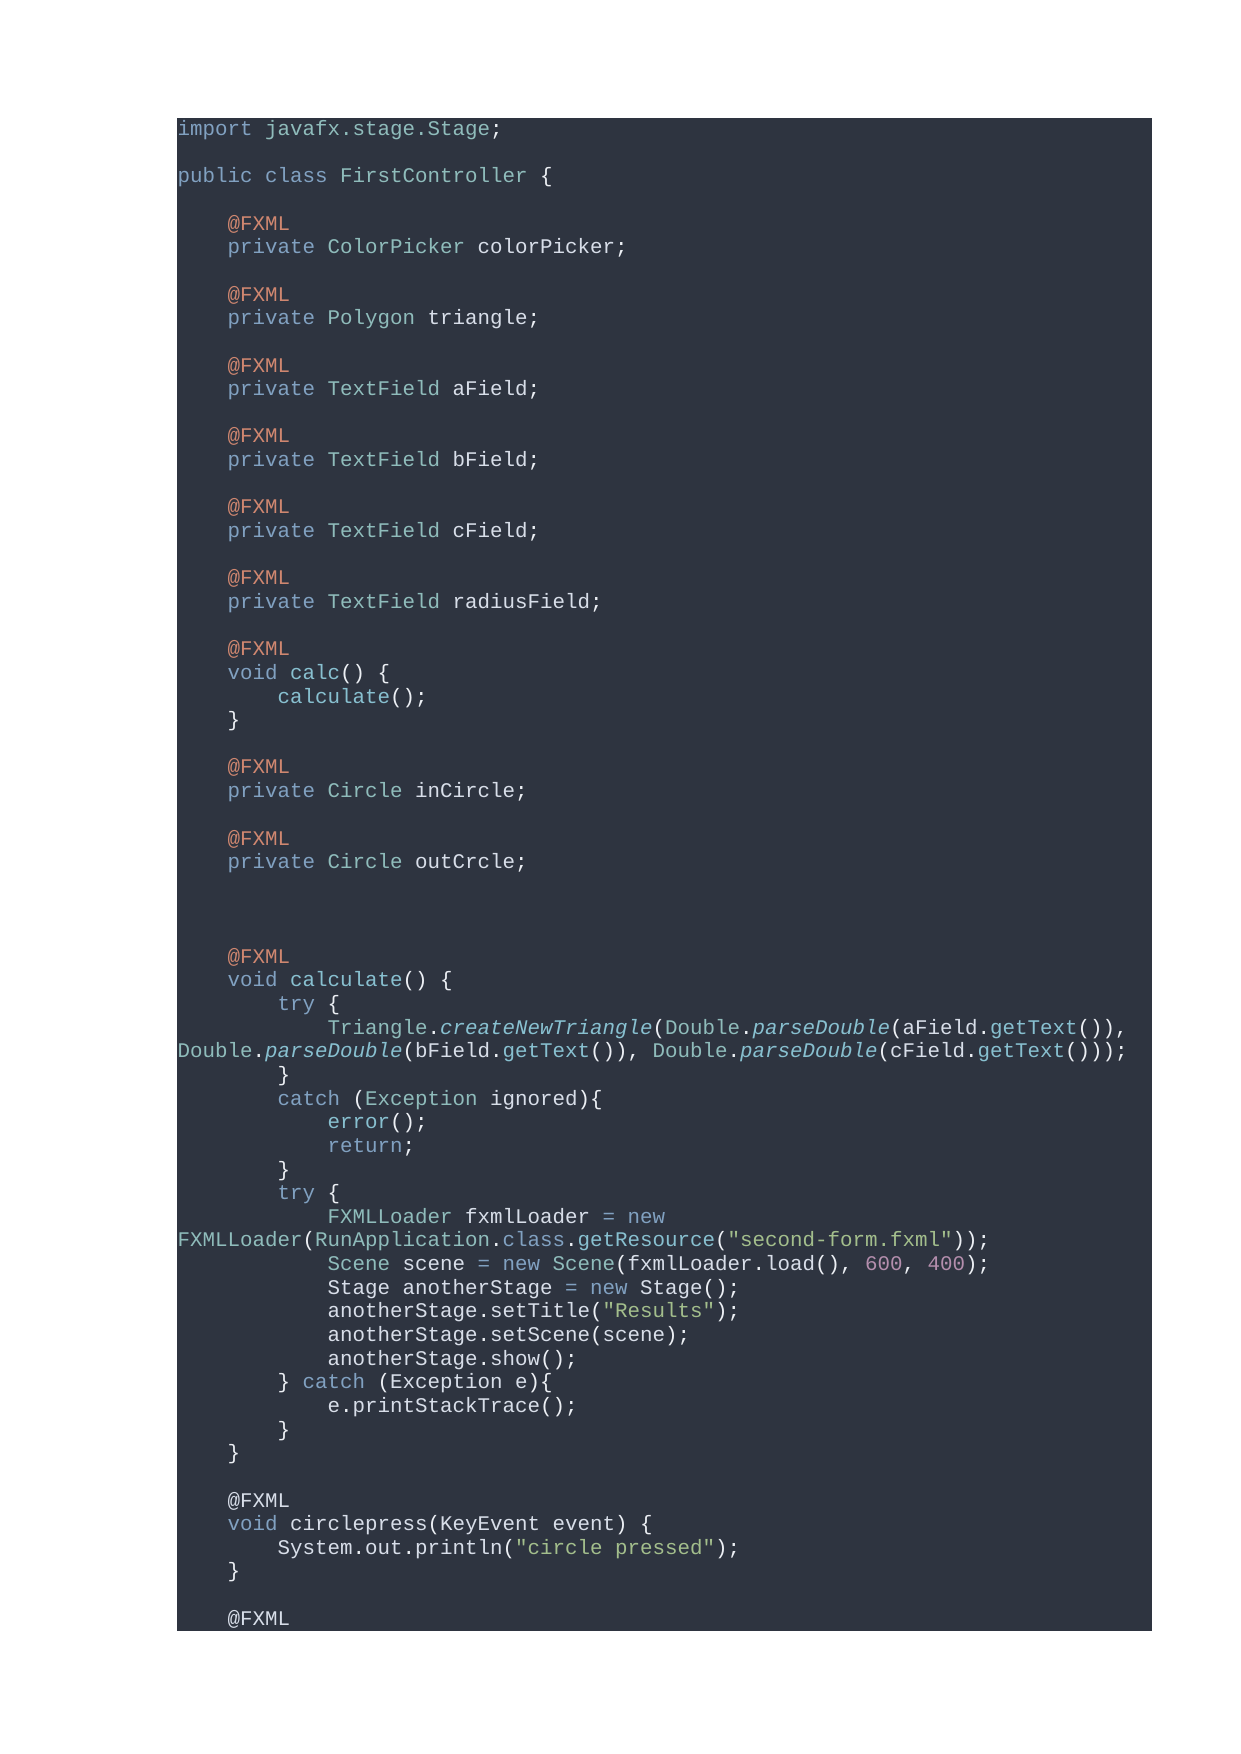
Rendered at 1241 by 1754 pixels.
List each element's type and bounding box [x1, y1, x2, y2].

text [177, 118, 1152, 1631]
